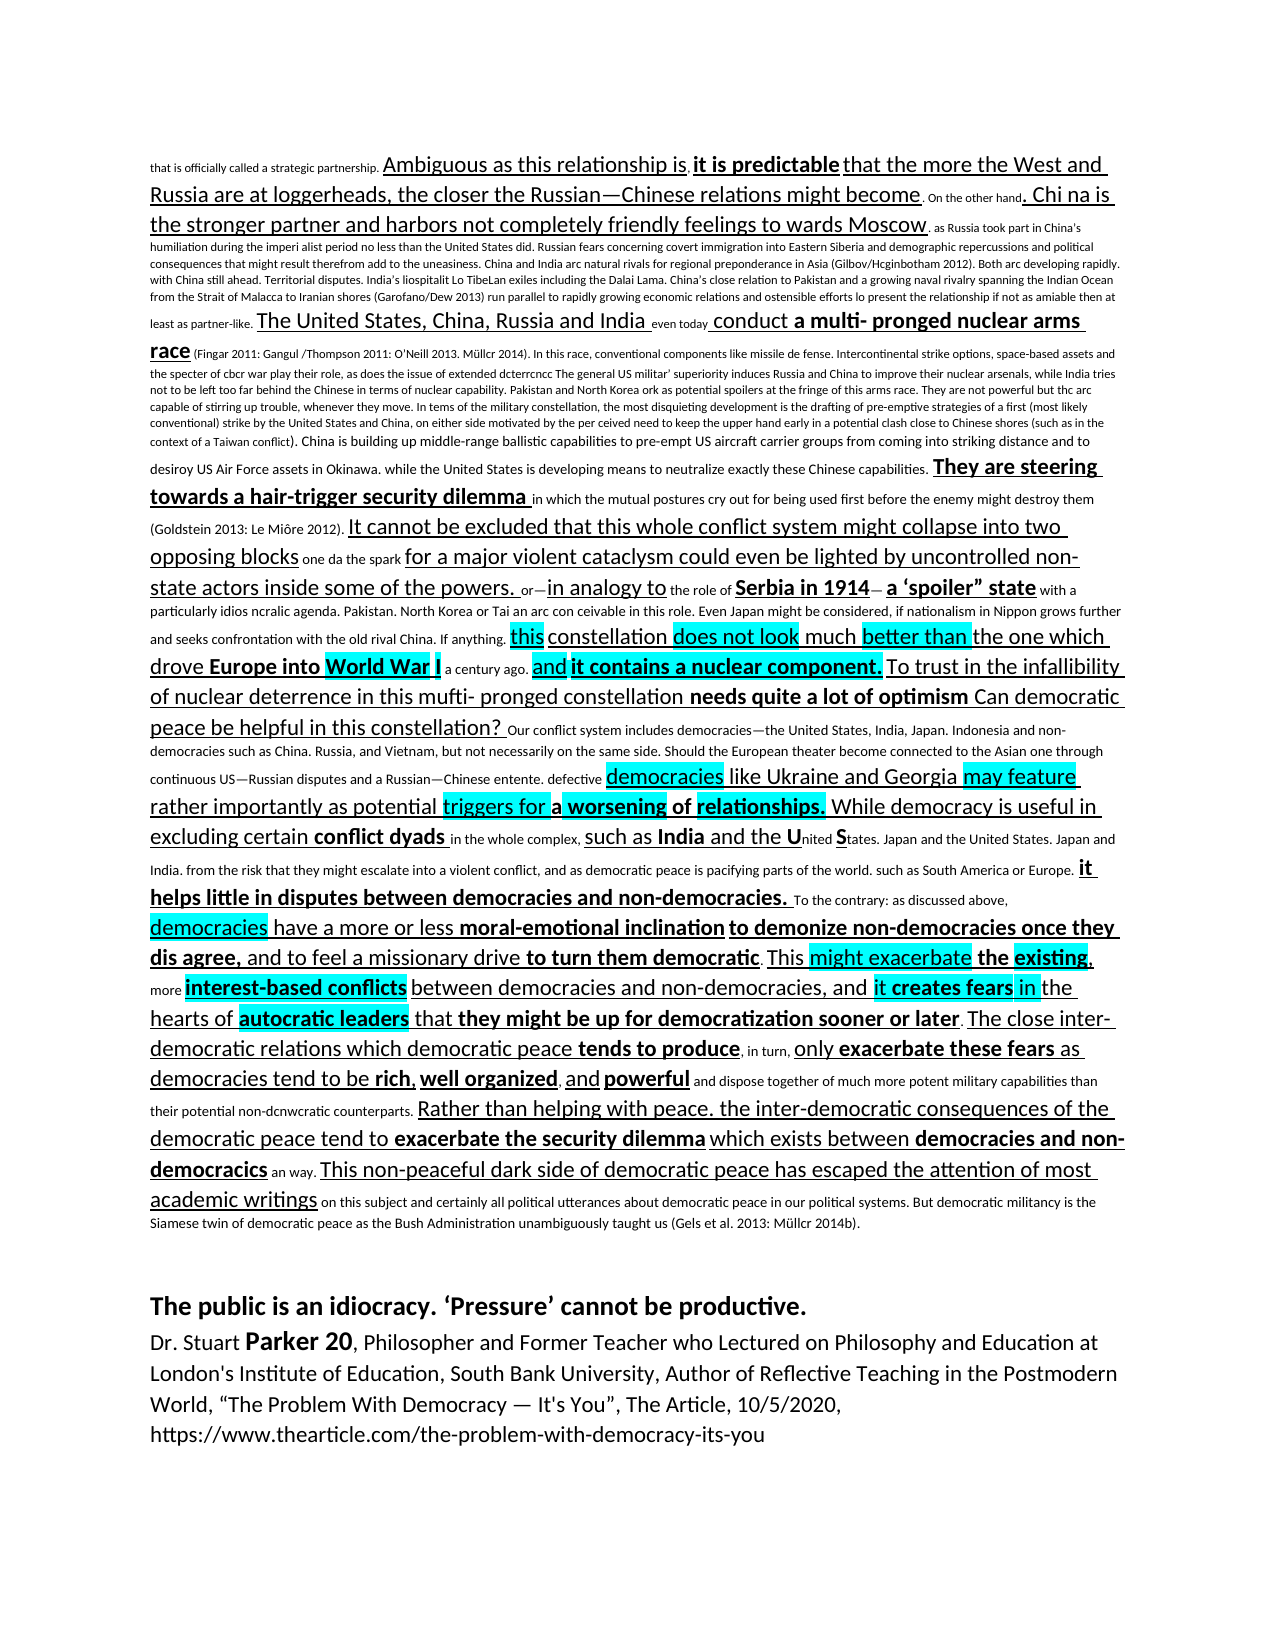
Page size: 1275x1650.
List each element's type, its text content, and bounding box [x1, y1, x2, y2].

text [150, 150, 1125, 707]
subtitle The public is an idiocracy. ‘Pressure’ cannot be productive. [150, 1289, 1125, 1322]
text Dr. Stuart Parker 20, Philosopher and Former Teacher who Lectured on Philosophy and Education at London's Institute of Education, South Bank University, Author of Reflective Teaching in the Postmodern World, “The Problem With Democracy — It's You”, The Article, 10/5/2020, https://www.thearticle.com/the-problem-with-democracy-its-you [150, 1324, 1125, 1448]
